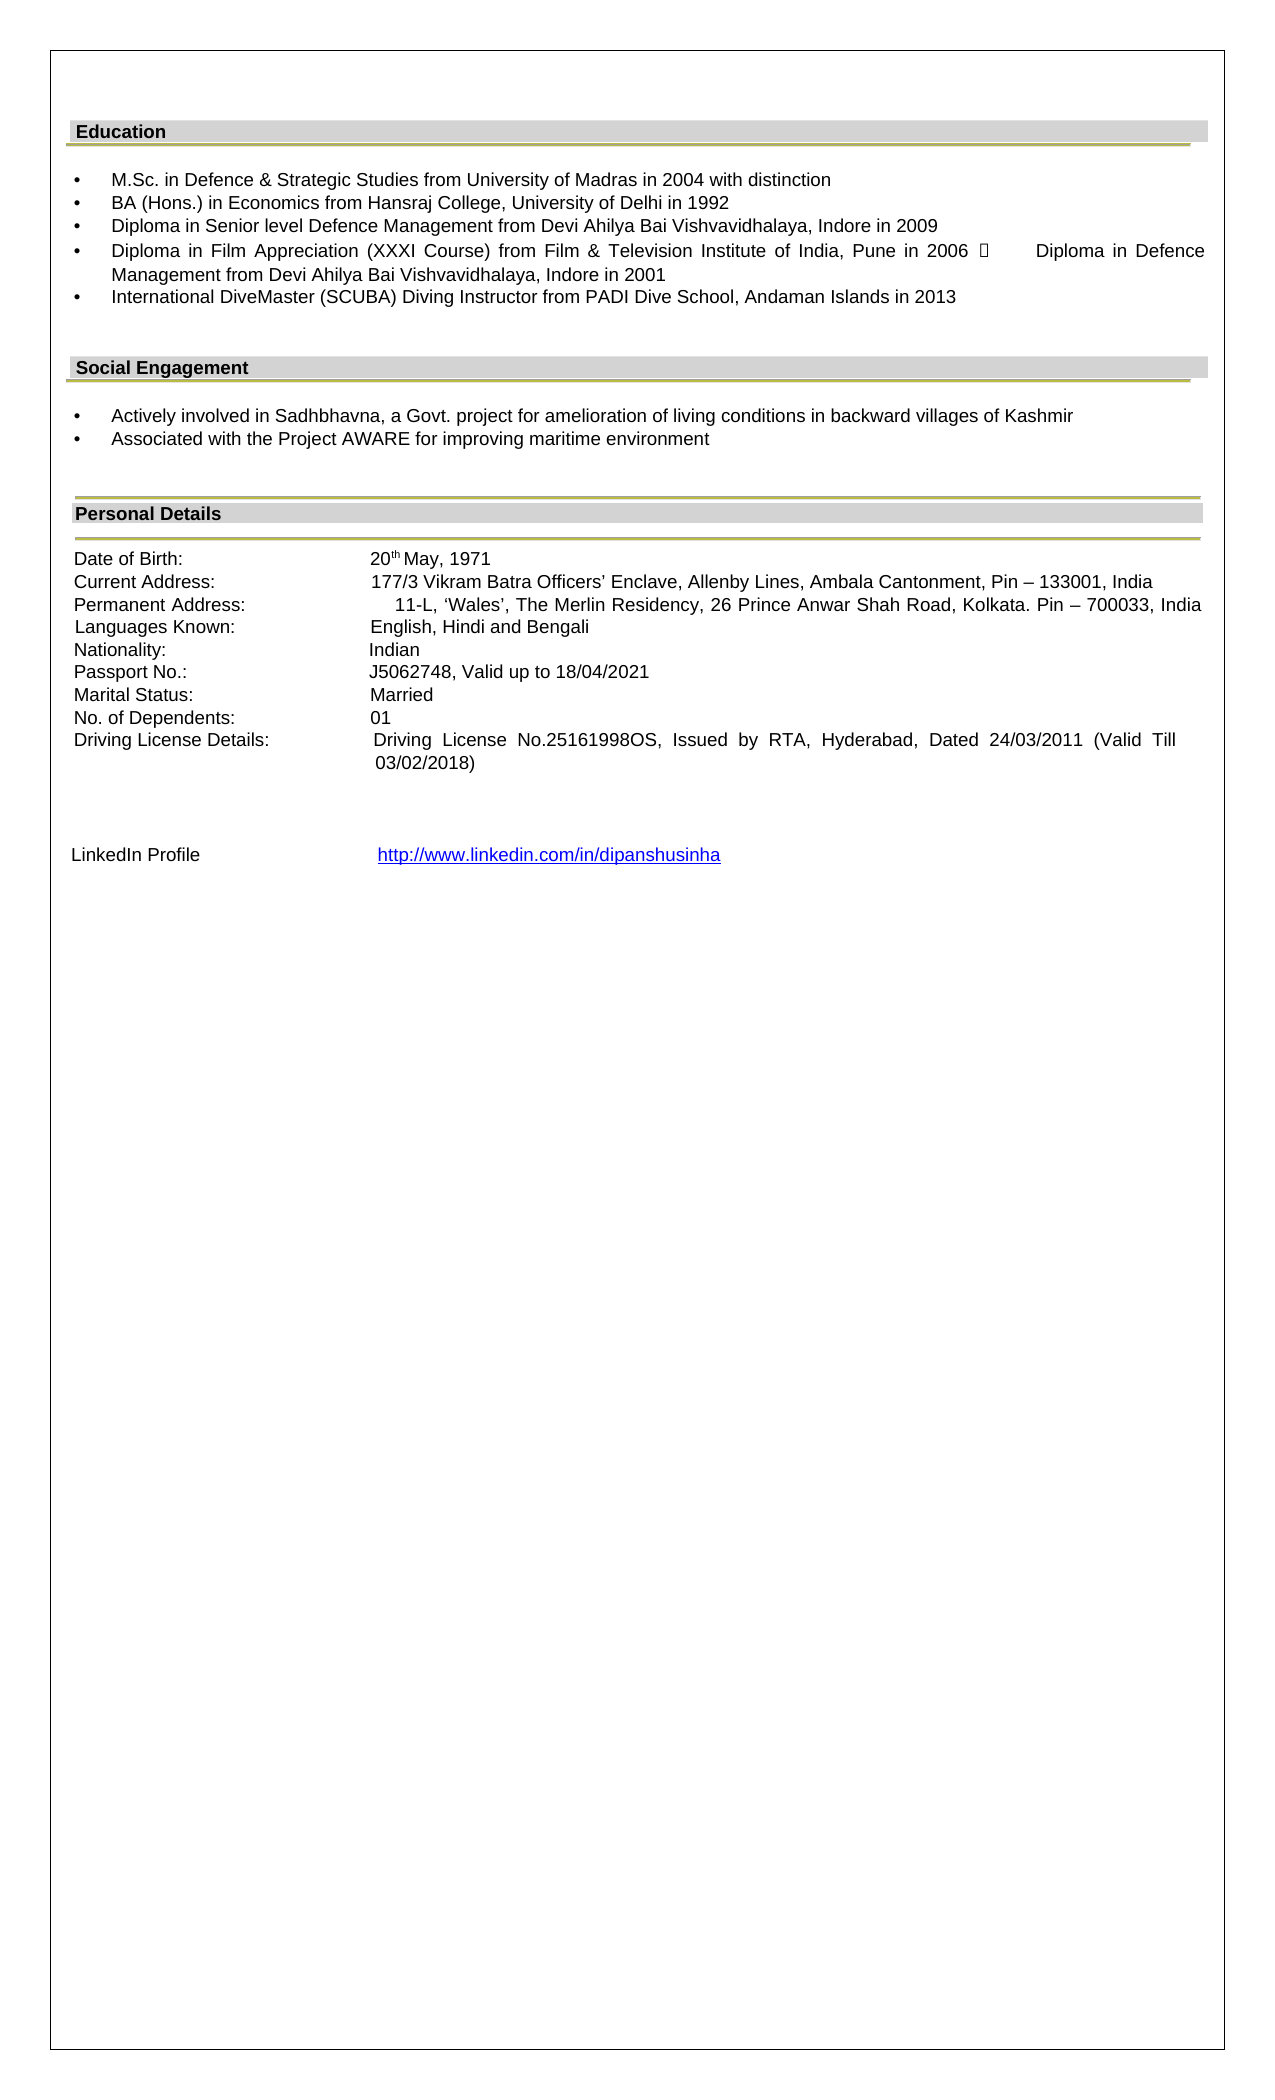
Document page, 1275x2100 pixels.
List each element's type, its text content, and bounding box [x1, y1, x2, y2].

text Marital Status: Married [73, 684, 1205, 705]
text Permanent Address: 11-L, ‘Wales’, The Merlin Residency, 26 Prince Anwar Shah Road, Kolkata. Pin – 700033, India Languages Known: English, Hindi and Bengali [73, 593, 1205, 637]
list International DiveMaster (SCUBA) Diving Instructor from PADI Dive School, Andaman Islands in 2013 [73, 286, 1205, 308]
list Actively involved in Sadhbhavna, a Govt. project for amelioration of living conditions in backward villages of Kashmir [73, 405, 1205, 427]
list M.Sc. in Defence & Strategic Studies from University of Madras in 2004 with distinction [73, 169, 1205, 191]
list Associated with the Project AWARE for improving maritime environment [73, 428, 1205, 449]
list Diploma in Senior level Defence Management from Devi Ahilya Bai Vishvavidhalaya, Indore in 2009 [73, 215, 1205, 236]
text Nationality: Indian [73, 638, 1205, 660]
text Passport No.: J5062748, Valid up to 18/04/2021 [73, 661, 1205, 683]
text Date of Birth: 20th May, 1971 [73, 548, 1205, 569]
text Driving License Details: Driving License No.25161998OS, Issued by RTA, Hyderabad, Dated 24/03/2011 (Valid Till [73, 729, 1205, 751]
text Education [70, 121, 1208, 142]
list Diploma in Film Appreciation (XXXI Course) from Film & Television Institute of India, Pune in 2006  Diploma in Defence Management from Devi Ahilya Bai Vishvavidhalaya, Indore in 2001 [73, 237, 1205, 285]
text 03/02/2018) [375, 752, 1205, 773]
text LinkedIn Profile http://www.linkedin.com/in/dipanshusinha [61, 844, 1208, 866]
text Current Address: 177/3 Vikram Batra Officers’ Enclave, Allenby Lines, Ambala Cantonment, Pin – 133001, India [73, 571, 1205, 592]
text Social Engagement [70, 357, 1208, 378]
list BA (Hons.) in Economics from Hansraj College, University of Delhi in 1992 [73, 192, 1205, 213]
text No. of Dependents: 01 [73, 706, 1205, 728]
